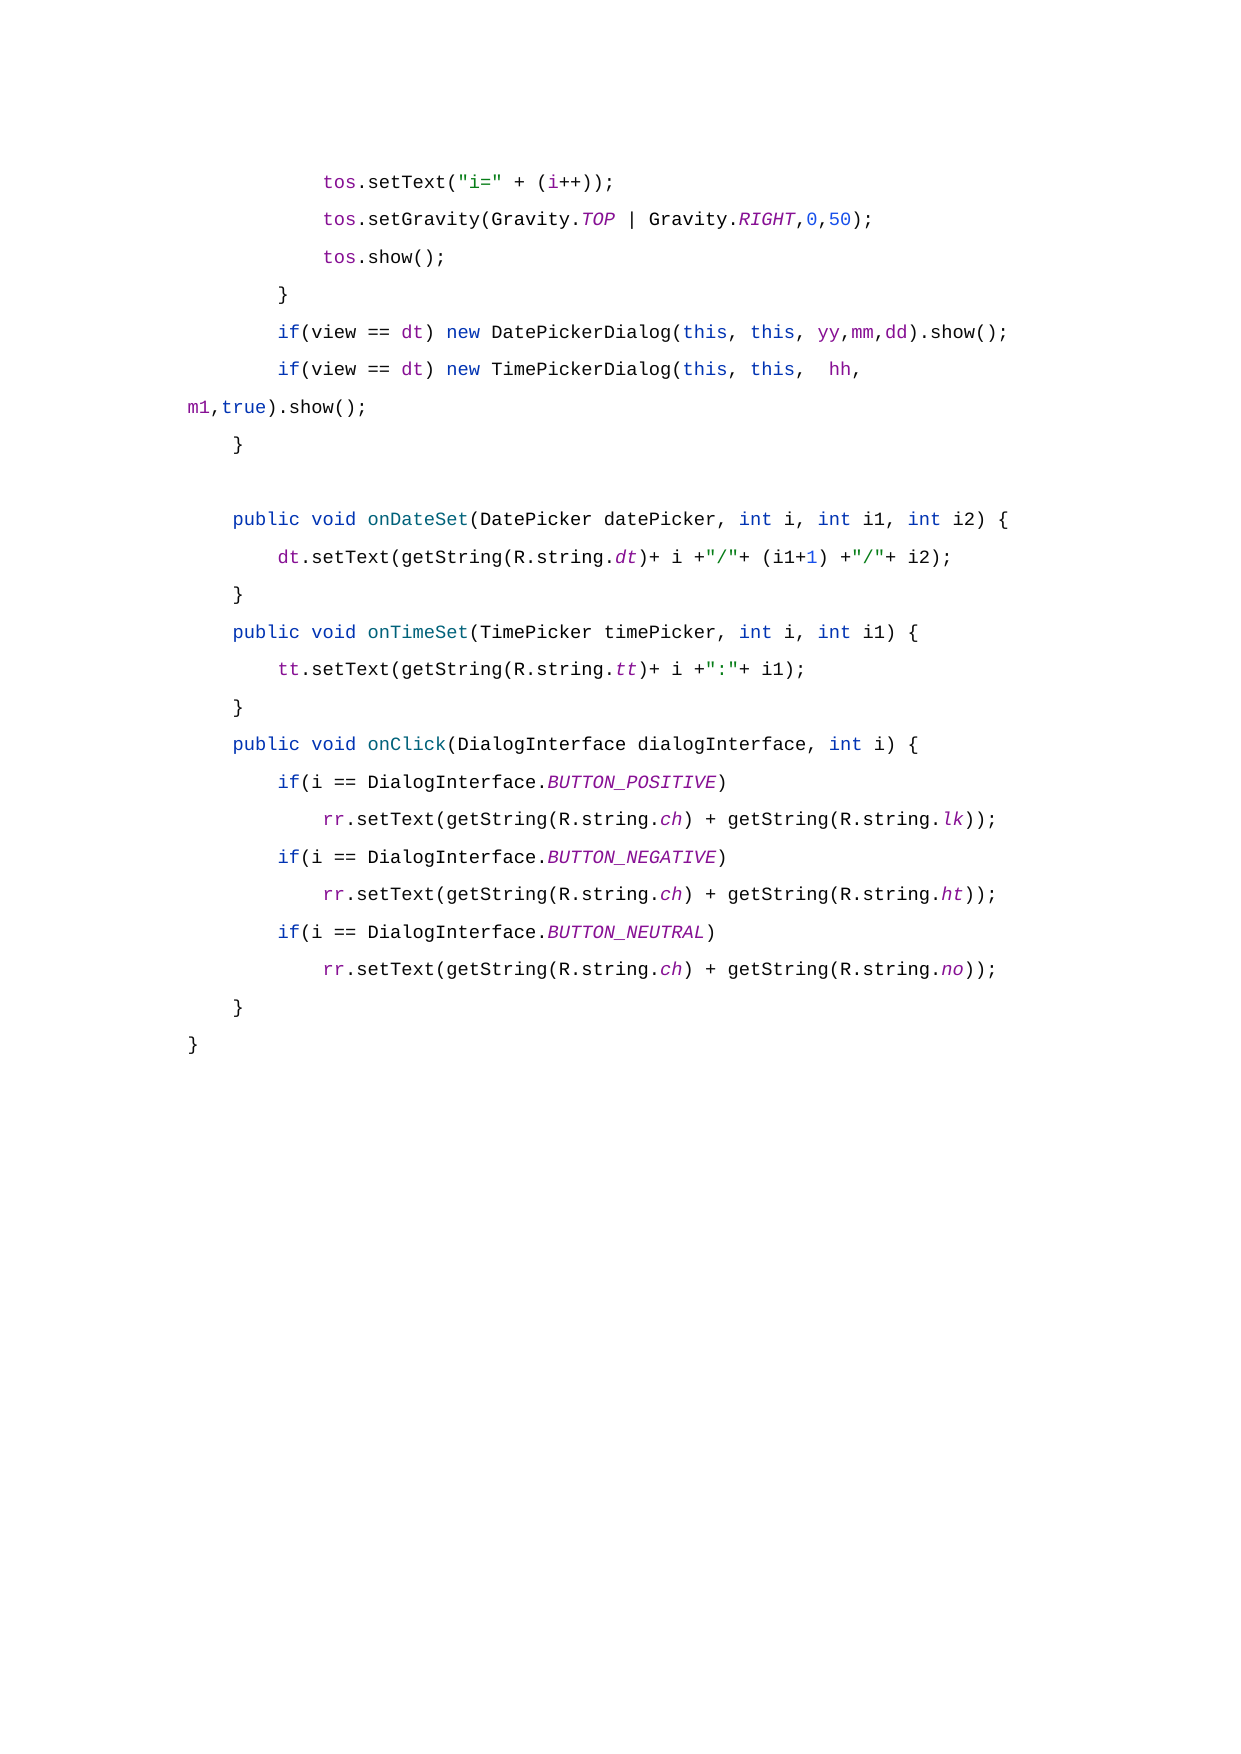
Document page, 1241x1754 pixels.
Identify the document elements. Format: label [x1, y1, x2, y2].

text [187, 164, 1053, 1064]
